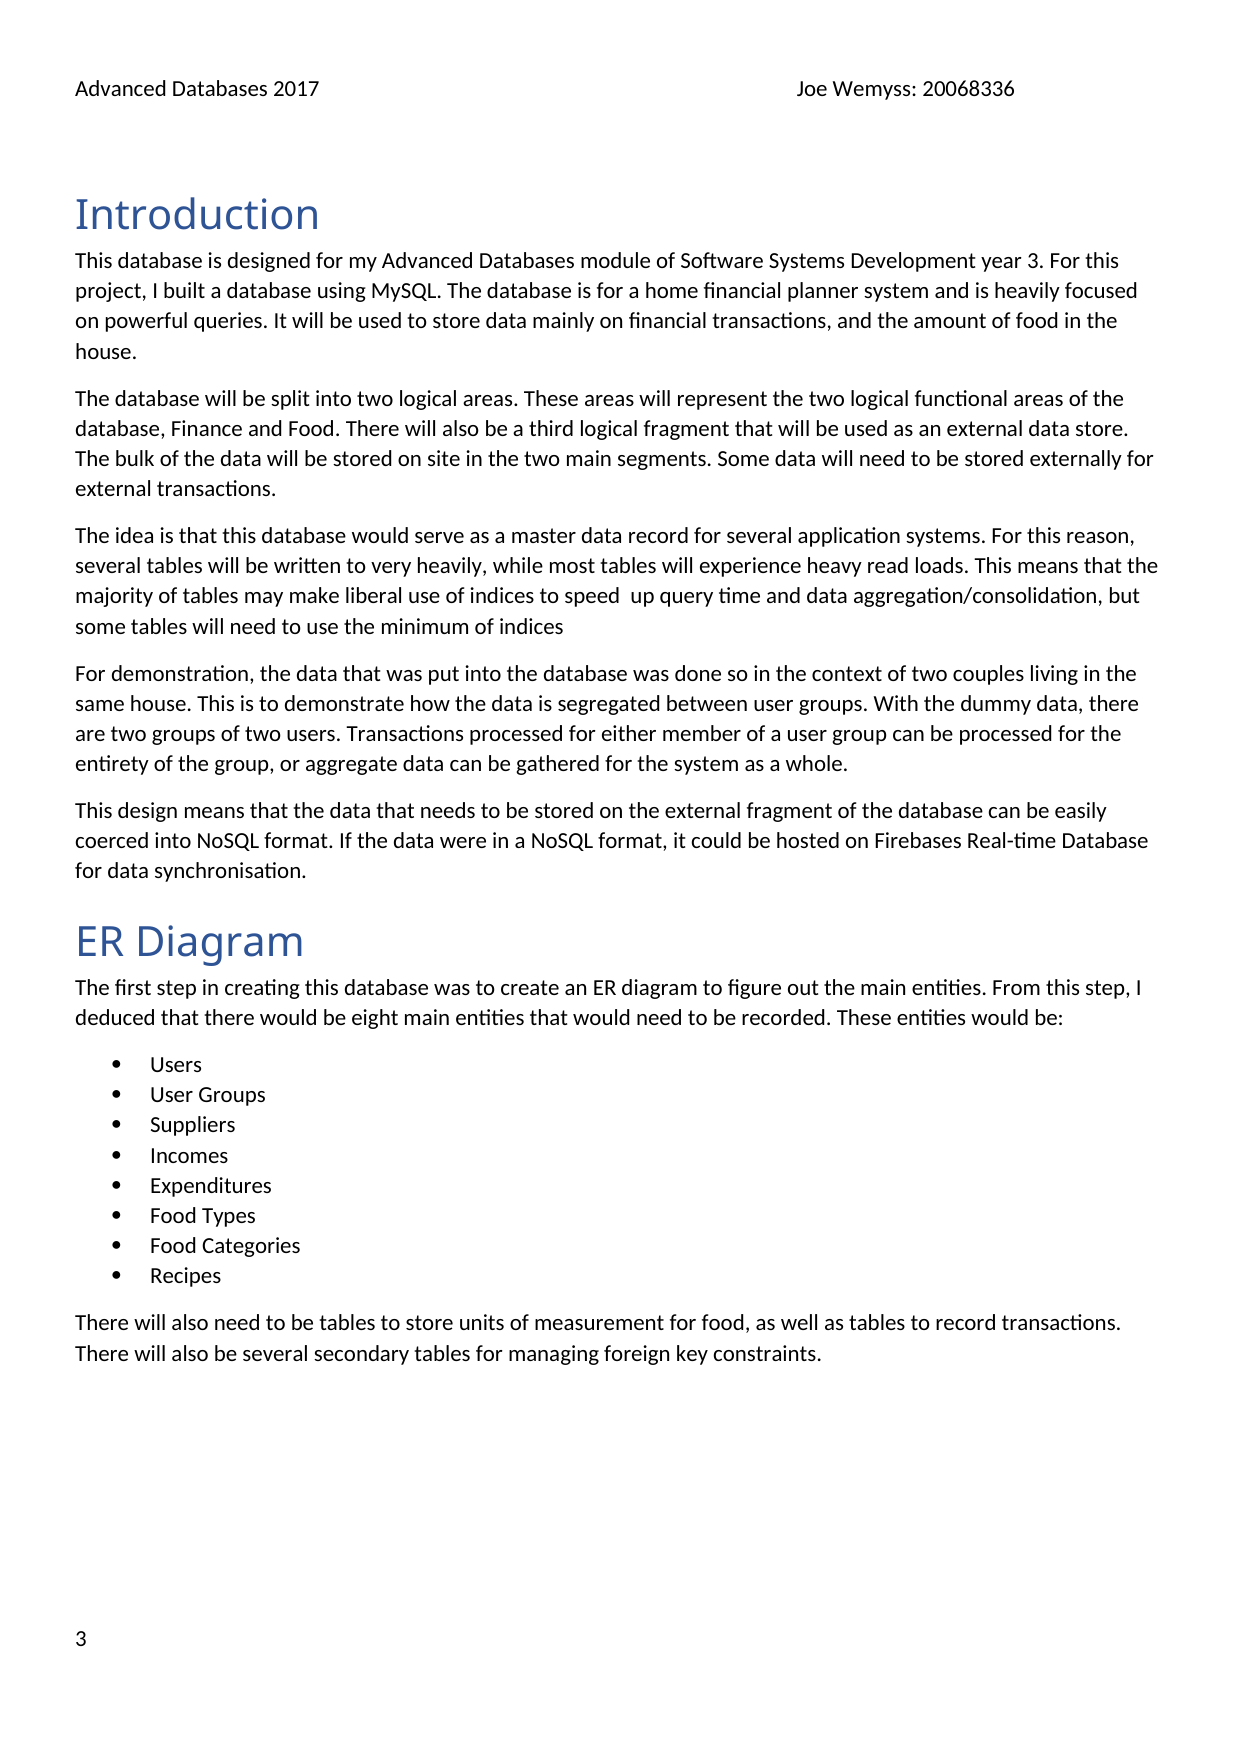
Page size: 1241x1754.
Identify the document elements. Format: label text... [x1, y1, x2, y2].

list Food Categories [112, 1231, 1165, 1259]
text This design means that the data that needs to be stored on the external fragment of the database can be easily coerced into NoSQL format. If the data were in a NoSQL format, it could be hosted on Firebases Real-time Database for data synchronisation. [75, 796, 1165, 885]
list User Groups [112, 1080, 1165, 1108]
list Recipes [112, 1262, 1165, 1290]
text The idea is that this database would serve as a master data record for several application systems. For this reason, several tables will be written to very heavily, while most tables will experience heavy read loads. This means that the majority of tables may make liberal use of indices to speed up query time and data aggregation/consolidation, but some tables will need to use the minimum of indices [75, 521, 1165, 640]
text For demonstration, the data that was put into the database was done so in the context of two couples living in the same house. This is to demonstrate how the data is segregated between user groups. With the dummy data, there are two groups of two users. Transactions processed for either member of a user group can be processed for the entirety of the group, or aggregate data can be gathered for the system as a whole. [75, 659, 1165, 777]
text There will also need to be tables to store units of measurement for food, as well as tables to record transactions. There will also be several secondary tables for managing foreign key constraints. [75, 1308, 1165, 1367]
list Expenditures [112, 1171, 1165, 1199]
text This database is designed for my Advanced Databases module of Software Systems Development year 3. For this project, I built a database using MySQL. The database is for a home financial planner system and is heavily focused on powerful queries. It will be used to store data mainly on financial transactions, and the amount of food in the house. [75, 246, 1165, 365]
text The database will be split into two logical areas. These areas will represent the two logical functional areas of the database, Finance and Food. There will also be a third logical fragment that will be used as an external data store. The bulk of the data will be stored on site in the two main segments. Some data will need to be stored externally for external transactions. [75, 384, 1165, 502]
text The first step in creating this database was to create an ER diagram to figure out the main entities. From this step, I deduced that there would be eight main entities that would need to be recorded. These entities would be: [75, 973, 1165, 1031]
list Users [112, 1050, 1165, 1078]
list Food Types [112, 1201, 1165, 1229]
list Incomes [112, 1141, 1165, 1169]
subtitle Introduction [75, 185, 1165, 242]
list Suppliers [112, 1111, 1165, 1139]
subtitle ER Diagram [75, 912, 1165, 969]
